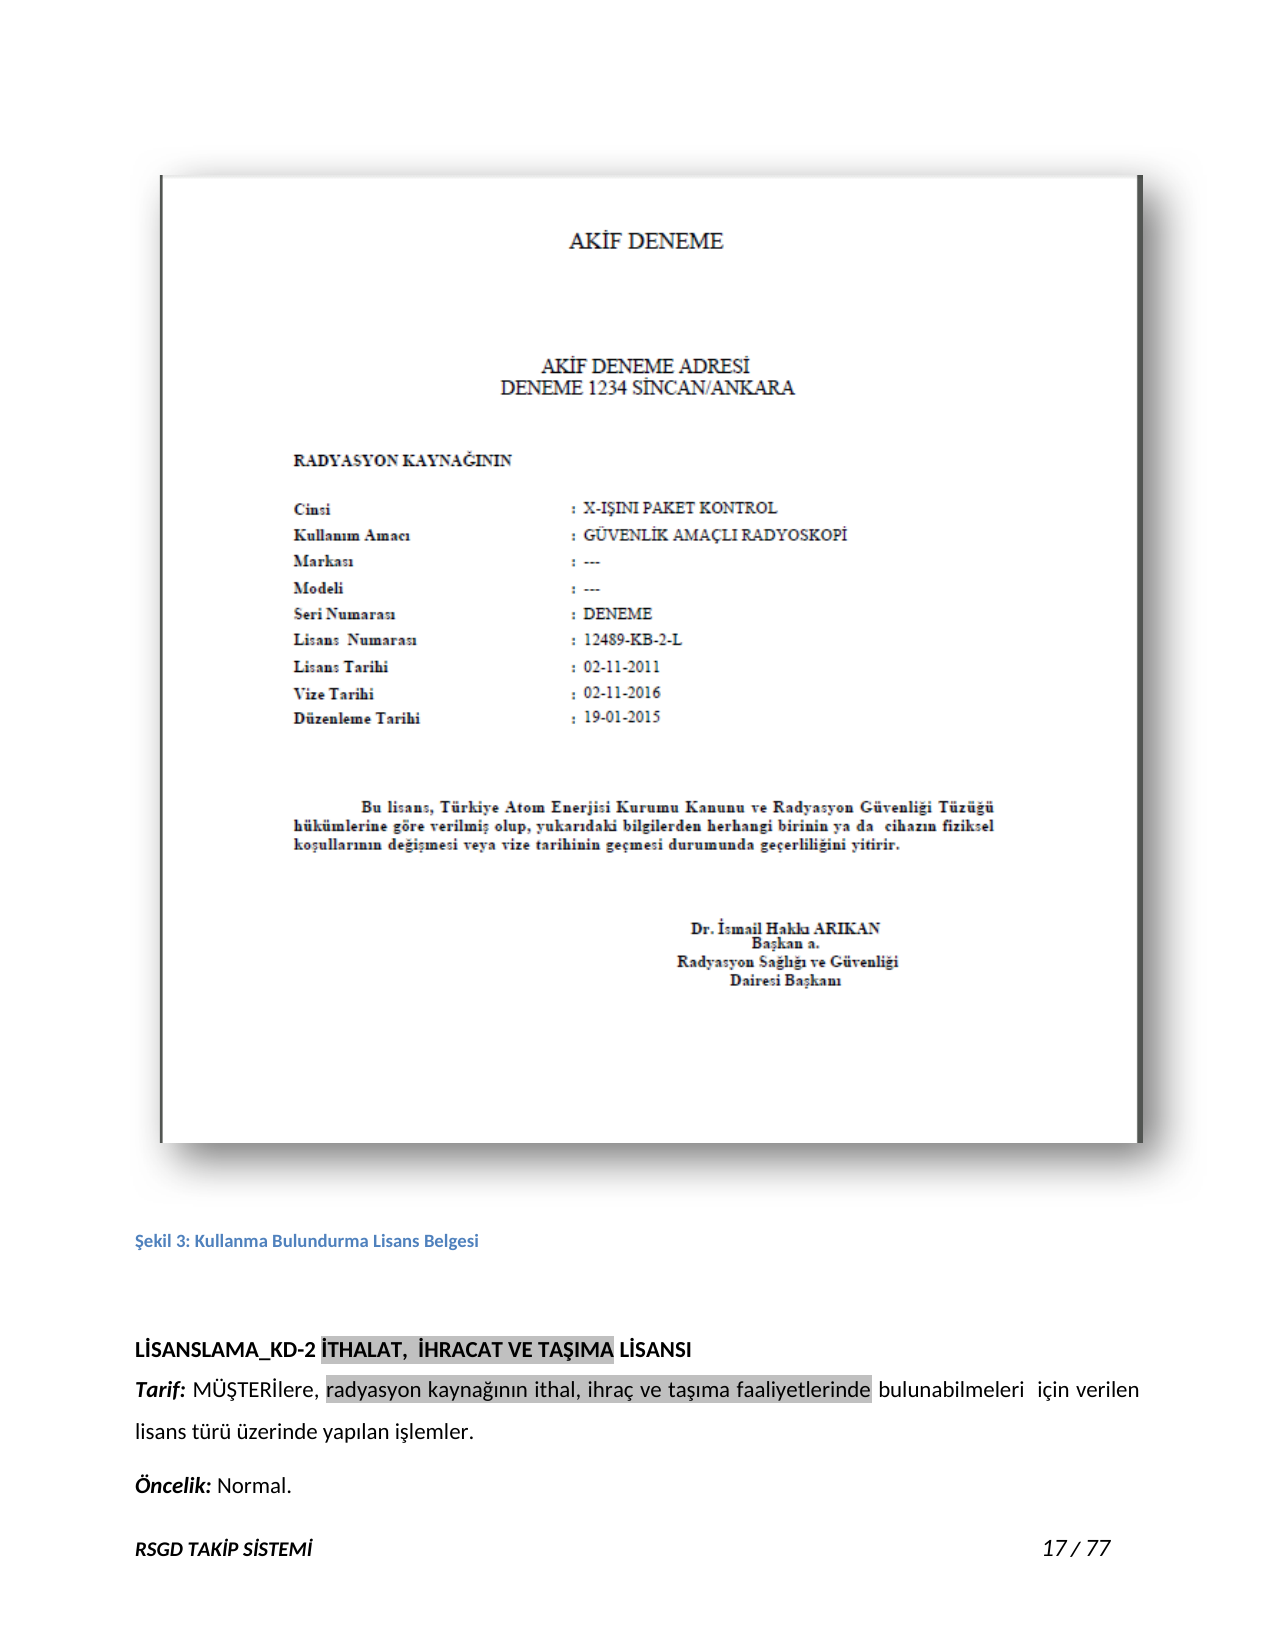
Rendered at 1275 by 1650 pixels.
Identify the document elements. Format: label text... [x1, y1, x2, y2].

list Tarif: MÜŞTERİlere, radyasyon kaynağının ithal, ihraç ve taşıma faaliyetlerinde bulunabilmeleri için verilen lisans türü üzerinde yapılan işlemler. [135, 1375, 1140, 1445]
text Şekil 3: Kullanma Bulundurma Lisans Belgesi [135, 1229, 1140, 1252]
subtitle LİSANSLAMA_KD-2 İTHALAT, İHRACAT VE TAŞIMA LİSANSI [614, 1339, 1140, 1362]
subtitle LİSANSLAMA_KD-2 İTHALAT, İHRACAT VE TAŞIMA LİSANSI [135, 1339, 321, 1362]
picture [159, 175, 1143, 1143]
list Öncelik: Normal. [135, 1471, 1140, 1499]
